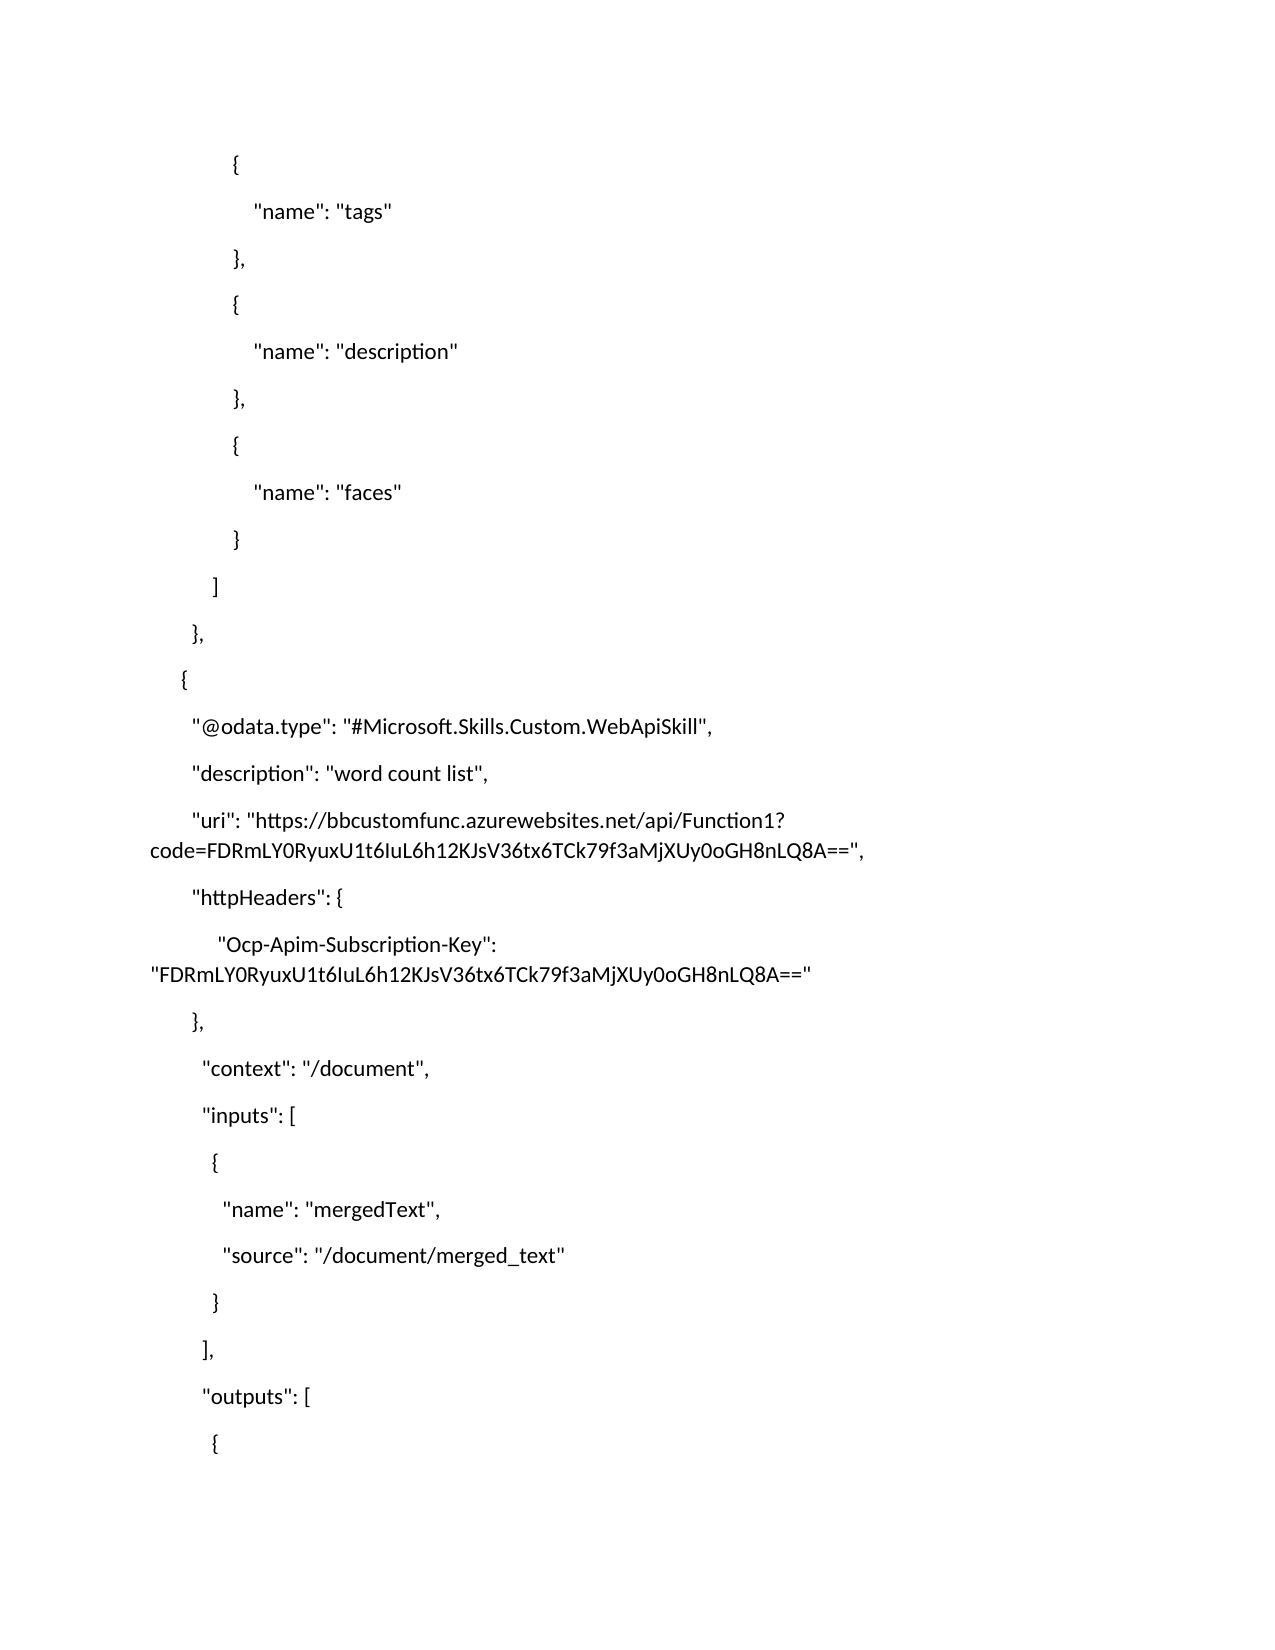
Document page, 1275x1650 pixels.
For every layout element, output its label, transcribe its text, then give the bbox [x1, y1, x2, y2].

text }, [150, 384, 1125, 412]
text { [150, 1429, 1125, 1457]
text ], [150, 1335, 1125, 1363]
text "inputs": [ [150, 1101, 1125, 1129]
text { [150, 1148, 1125, 1176]
text { [150, 291, 1125, 319]
text { [150, 150, 1125, 178]
text }, [150, 1007, 1125, 1035]
text "outputs": [ [150, 1382, 1125, 1410]
text } [150, 1288, 1125, 1317]
text "@odata.type": "#Microsoft.Skills.Custom.WebApiSkill", [150, 712, 1125, 741]
text "description": "word count list", [150, 759, 1125, 787]
text "httpHeaders": { [150, 883, 1125, 911]
text "name": "tags" [150, 197, 1125, 225]
text }, [150, 244, 1125, 272]
text "uri": "https://bbcustomfunc.azurewebsites.net/api/Function1?code=FDRmLY0RyuxU1t6IuL6h12KJsV36tx6TCk79f3aMjXUy0oGH8nLQ8A==", [150, 806, 1125, 864]
text }, [150, 619, 1125, 647]
text { [150, 431, 1125, 459]
text "Ocp-Apim-Subscription-Key": "FDRmLY0RyuxU1t6IuL6h12KJsV36tx6TCk79f3aMjXUy0oGH8nLQ8A==" [150, 930, 1125, 988]
text "name": "faces" [150, 478, 1125, 506]
text } [150, 525, 1125, 553]
text "name": "description" [150, 337, 1125, 366]
text "context": "/document", [150, 1054, 1125, 1082]
text "name": "mergedText", [150, 1195, 1125, 1223]
text "source": "/document/merged_text" [150, 1242, 1125, 1270]
text { [150, 666, 1125, 694]
text ] [150, 572, 1125, 600]
